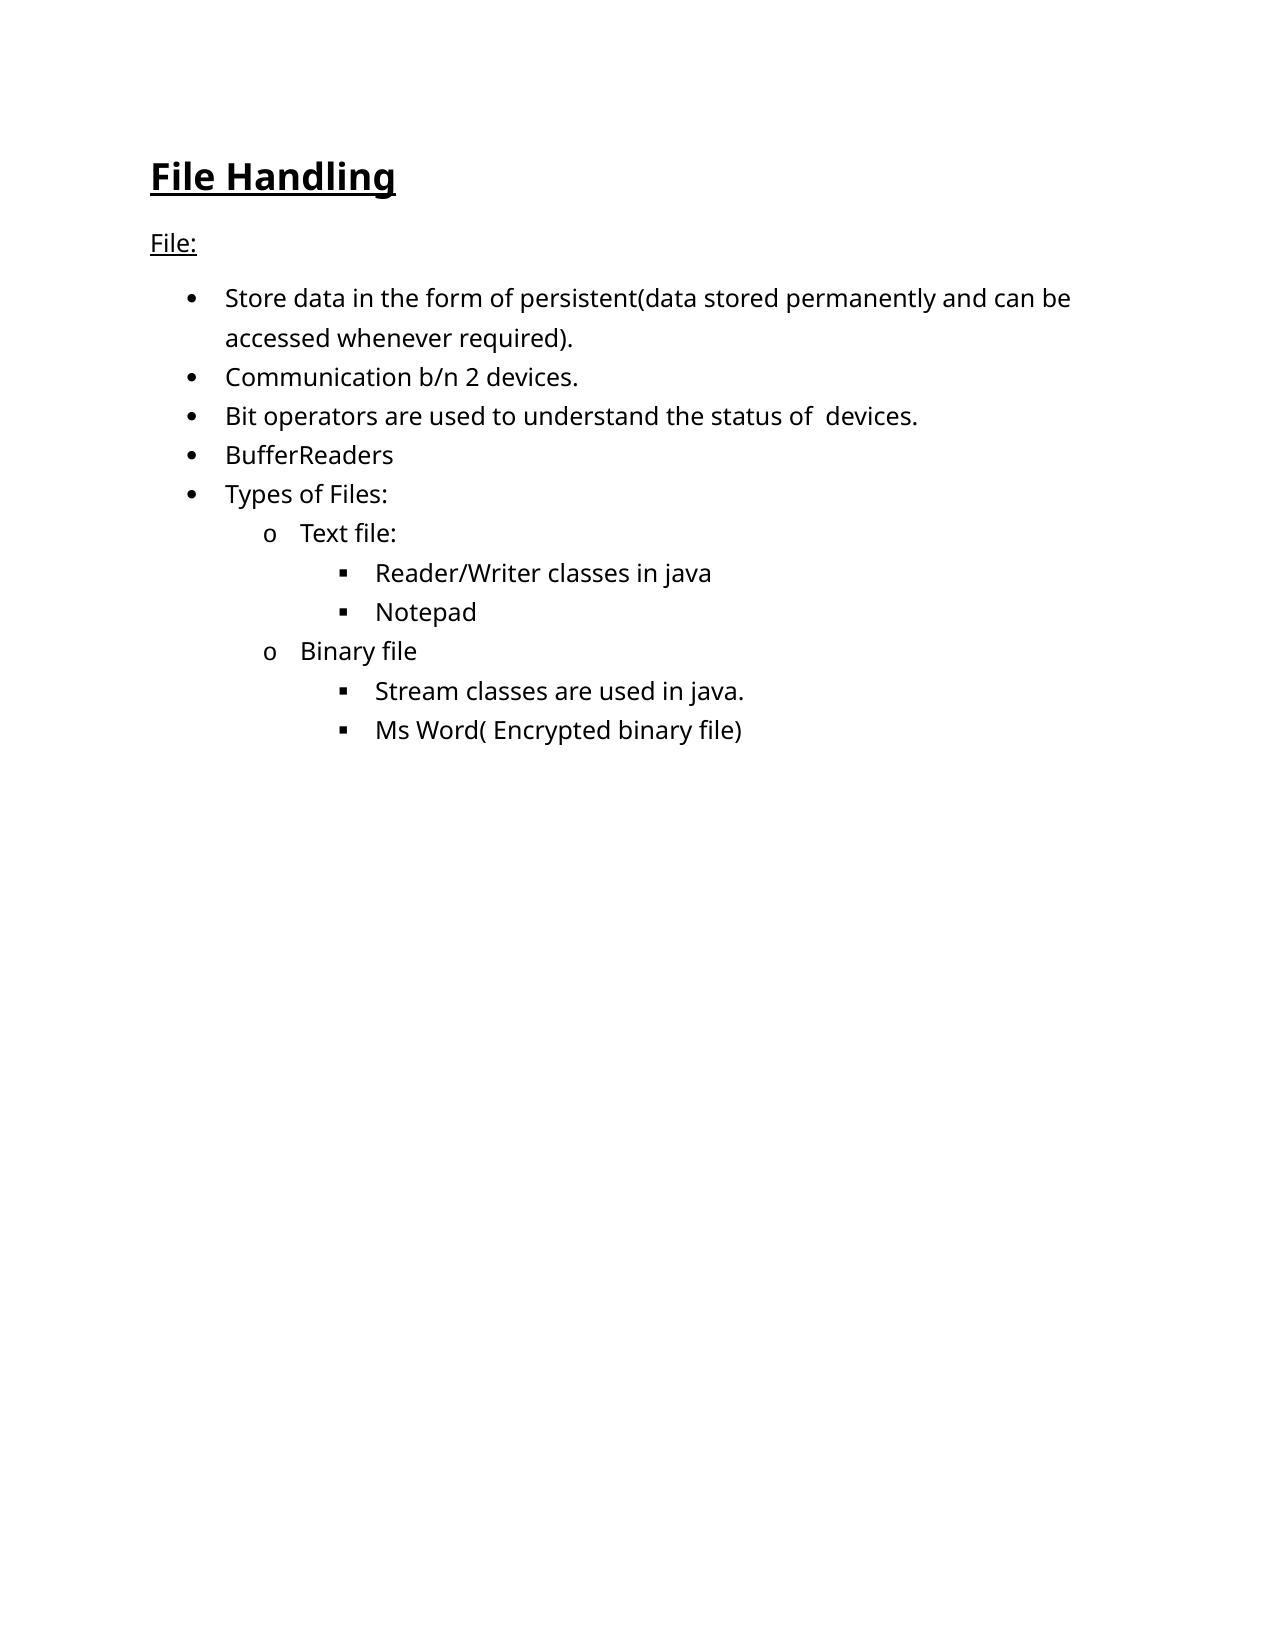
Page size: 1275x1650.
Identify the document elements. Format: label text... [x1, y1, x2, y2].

list Ms Word( Encrypted binary file) [337, 712, 1125, 746]
text File Handling [150, 150, 1125, 201]
list Bit operators are used to understand the status of devices. [187, 399, 1125, 433]
text File: [150, 225, 1125, 259]
list Text file: [262, 516, 1125, 550]
list Binary file [262, 634, 1125, 668]
list Reader/Writer classes in java [337, 556, 1125, 589]
list Store data in the form of persistent(data stored permanently and can be accessed whenever required). [187, 281, 1125, 354]
list Communication b/n 2 devices. [187, 359, 1125, 393]
list Notepad [337, 595, 1125, 629]
list Types of Files: [187, 477, 1125, 511]
list Stream classes are used in java. [337, 673, 1125, 707]
list BufferReaders [187, 438, 1125, 472]
